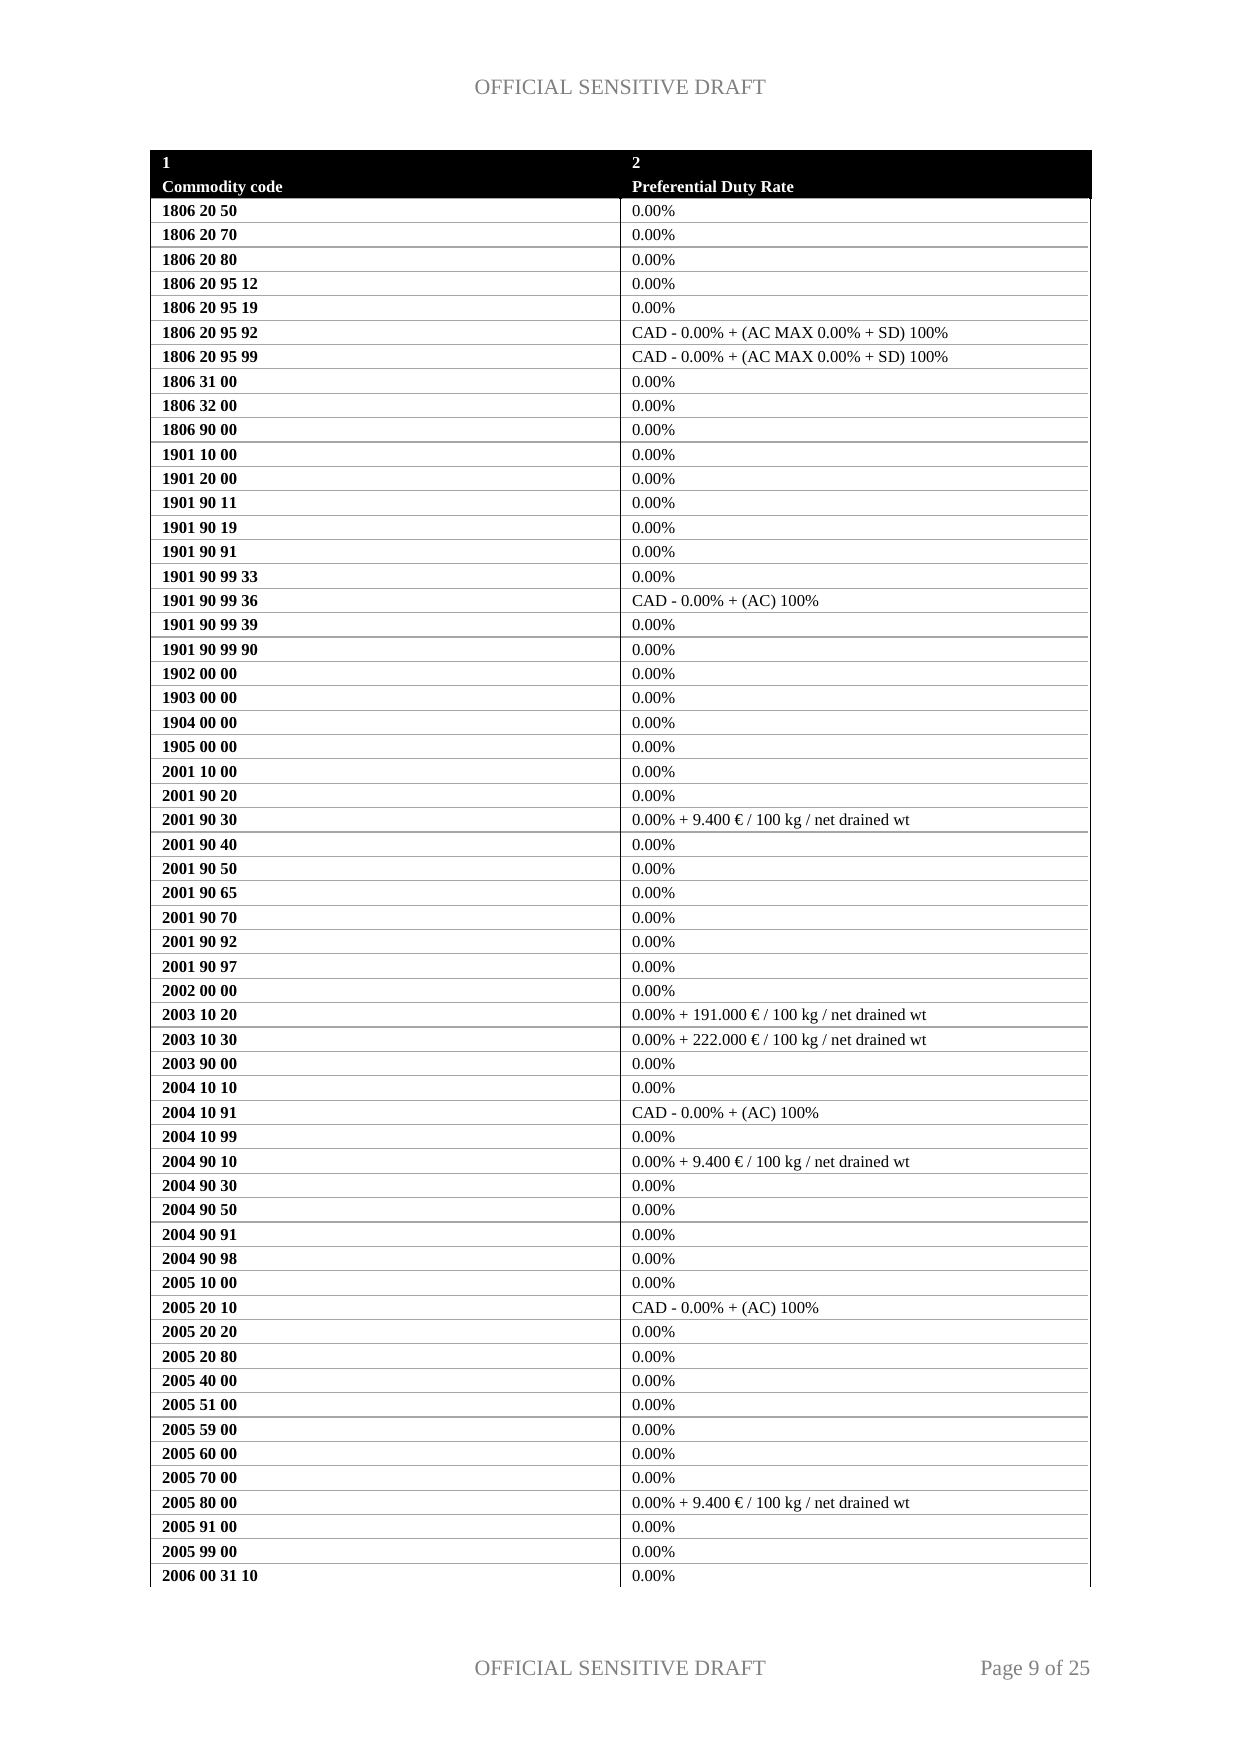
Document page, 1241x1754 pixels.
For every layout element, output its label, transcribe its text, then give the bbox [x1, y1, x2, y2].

table_cell 1901 90 99 33 [151, 564, 620, 588]
table_cell 2004 10 10 [151, 1076, 620, 1099]
table_cell 0.00% [621, 368, 1090, 393]
table_cell 1806 20 95 19 [151, 296, 620, 319]
table_cell 1901 90 99 90 [151, 638, 620, 661]
table_cell 2005 40 00 [151, 1369, 620, 1392]
table_cell 0.00% [621, 1392, 1090, 1416]
table_cell Preferential Duty Rate [622, 174, 1089, 198]
table_cell 2005 99 00 [151, 1539, 620, 1563]
table_cell 0.00% [621, 1465, 1090, 1489]
table_cell 1806 20 80 [151, 248, 620, 271]
table_cell 2001 10 00 [151, 759, 620, 783]
table_cell 0.00% [621, 417, 1090, 441]
table_cell 0.00% [621, 466, 1090, 490]
table_cell 1902 00 00 [151, 662, 620, 685]
table_cell 2005 60 00 [151, 1442, 620, 1465]
table_cell 0.00% [621, 880, 1090, 904]
table_cell 2001 90 65 [151, 881, 620, 904]
table_cell 2004 90 10 [151, 1149, 620, 1173]
table_cell 0.00% [621, 539, 1090, 563]
table_cell 0.00% [621, 393, 1090, 417]
table_cell 0.00% [621, 222, 1090, 246]
table_cell 2004 90 98 [151, 1247, 620, 1270]
table_cell 0.00% [621, 198, 1090, 222]
table_cell 0.00% [621, 758, 1090, 783]
table_cell 0.00% [621, 1343, 1090, 1368]
table_cell 0.00% [621, 1270, 1090, 1294]
table_cell 2001 90 40 [151, 833, 620, 856]
table_cell 0.00% [621, 831, 1090, 856]
table_cell 2004 10 91 [151, 1101, 620, 1124]
table_cell 0.00% [621, 636, 1090, 661]
table_cell 0.00% [621, 1563, 1090, 1587]
table_cell 2004 90 50 [151, 1198, 620, 1221]
table_cell 2005 20 20 [151, 1320, 620, 1343]
table_cell 0.00% + 191.000 € / 100 kg / net drained wt [621, 1002, 1090, 1026]
table_cell 0.00% [621, 783, 1090, 807]
table_cell 1806 20 95 92 [151, 321, 620, 344]
table_cell 2005 20 80 [151, 1344, 620, 1368]
table_cell 1806 20 95 99 [151, 345, 620, 368]
table_cell 0.00% [621, 1124, 1090, 1148]
table_cell 0.00% [621, 246, 1090, 271]
table_cell 0.00% [621, 1538, 1090, 1563]
table_cell 2001 90 97 [151, 954, 620, 978]
table_cell 2003 90 00 [151, 1052, 620, 1075]
table_cell 0.00% + 222.000 € / 100 kg / net drained wt [621, 1026, 1090, 1051]
table_cell 0.00% [621, 856, 1090, 880]
table_cell 0.00% + 9.400 € / 100 kg / net drained wt [621, 1490, 1090, 1514]
table_cell 0.00% [621, 734, 1090, 758]
table_cell 1903 00 00 [151, 686, 620, 709]
table_cell 1901 20 00 [151, 467, 620, 490]
table_cell 0.00% [621, 515, 1090, 539]
table_cell 1904 00 00 [151, 711, 620, 734]
table_cell 0.00% [621, 710, 1090, 734]
table_cell 2001 90 92 [151, 930, 620, 953]
table_cell 2003 10 20 [151, 1003, 620, 1026]
table_cell 2001 90 50 [151, 857, 620, 880]
table_cell CAD - 0.00% + (AC MAX 0.00% + SD) 100% [621, 320, 1090, 344]
table_cell CAD - 0.00% + (AC) 100% [621, 1100, 1090, 1124]
table_cell 0.00% [621, 1246, 1090, 1270]
table_cell 1901 10 00 [151, 443, 620, 466]
table_cell 1806 20 70 [151, 223, 620, 246]
table_cell CAD - 0.00% + (AC MAX 0.00% + SD) 100% [621, 344, 1090, 368]
table_cell 1806 20 50 [151, 199, 620, 222]
table_cell 1806 90 00 [151, 418, 620, 441]
table_cell 0.00% [621, 953, 1090, 978]
table_cell 0.00% [621, 490, 1090, 514]
table_cell 2002 00 00 [151, 979, 620, 1002]
table_cell 2006 00 31 10 [151, 1564, 620, 1587]
table_cell 2001 90 20 [151, 784, 620, 807]
table_cell 0.00% [621, 441, 1090, 466]
table_cell Commodity code [151, 174, 619, 198]
table_cell 2004 10 99 [151, 1125, 620, 1148]
table_cell 1905 00 00 [151, 735, 620, 758]
table_cell 2005 80 00 [151, 1491, 620, 1514]
table_cell 0.00% [621, 1221, 1090, 1246]
table_cell 0.00% [621, 905, 1090, 929]
table_cell 1806 31 00 [151, 369, 620, 393]
table_cell 0.00% [621, 295, 1090, 319]
table_cell 0.00% [621, 978, 1090, 1002]
table_cell 2003 10 30 [151, 1028, 620, 1051]
table_cell 0.00% [621, 1319, 1090, 1343]
table_cell 2001 90 30 [151, 808, 620, 831]
table_cell 0.00% + 9.400 € / 100 kg / net drained wt [621, 1148, 1090, 1173]
table_cell CAD - 0.00% + (AC) 100% [621, 588, 1090, 612]
table_cell 0.00% [621, 1514, 1090, 1538]
table_cell 0.00% [621, 1416, 1090, 1441]
table_cell 1901 90 99 36 [151, 589, 620, 612]
table_cell 2004 90 30 [151, 1174, 620, 1197]
table_cell 2005 59 00 [151, 1418, 620, 1441]
table_cell CAD - 0.00% + (AC) 100% [621, 1295, 1090, 1319]
table_cell 1806 32 00 [151, 394, 620, 417]
table_cell 1901 90 19 [151, 516, 620, 539]
table_cell 1806 20 95 12 [151, 272, 620, 295]
table_cell 2001 90 70 [151, 906, 620, 929]
table_cell 0.00% [621, 1075, 1090, 1099]
table_cell 0.00% [621, 271, 1090, 295]
table_cell 2004 90 91 [151, 1223, 620, 1246]
table_cell 2005 20 10 [151, 1296, 620, 1319]
table_cell 2005 10 00 [151, 1271, 620, 1294]
table_cell 2005 70 00 [151, 1466, 620, 1489]
table_cell 1901 90 91 [151, 540, 620, 563]
table_header 1 [151, 151, 619, 174]
table_cell 0.00% [621, 1197, 1090, 1221]
table_cell 0.00% + 9.400 € / 100 kg / net drained wt [621, 807, 1090, 831]
table_cell 2005 51 00 [151, 1393, 620, 1416]
table_header 2 [622, 151, 1089, 174]
table_cell 2005 91 00 [151, 1515, 620, 1538]
table_cell 1901 90 11 [151, 491, 620, 514]
table_cell 0.00% [621, 563, 1090, 588]
table_cell 0.00% [621, 1368, 1090, 1392]
table_cell 1901 90 99 39 [151, 613, 620, 636]
table_cell 0.00% [621, 661, 1090, 685]
table_cell 0.00% [621, 1051, 1090, 1075]
table_cell 0.00% [621, 685, 1090, 709]
table_cell 0.00% [621, 1173, 1090, 1197]
table_cell 0.00% [621, 612, 1090, 636]
table_cell 0.00% [621, 929, 1090, 953]
table_cell 0.00% [621, 1441, 1090, 1465]
